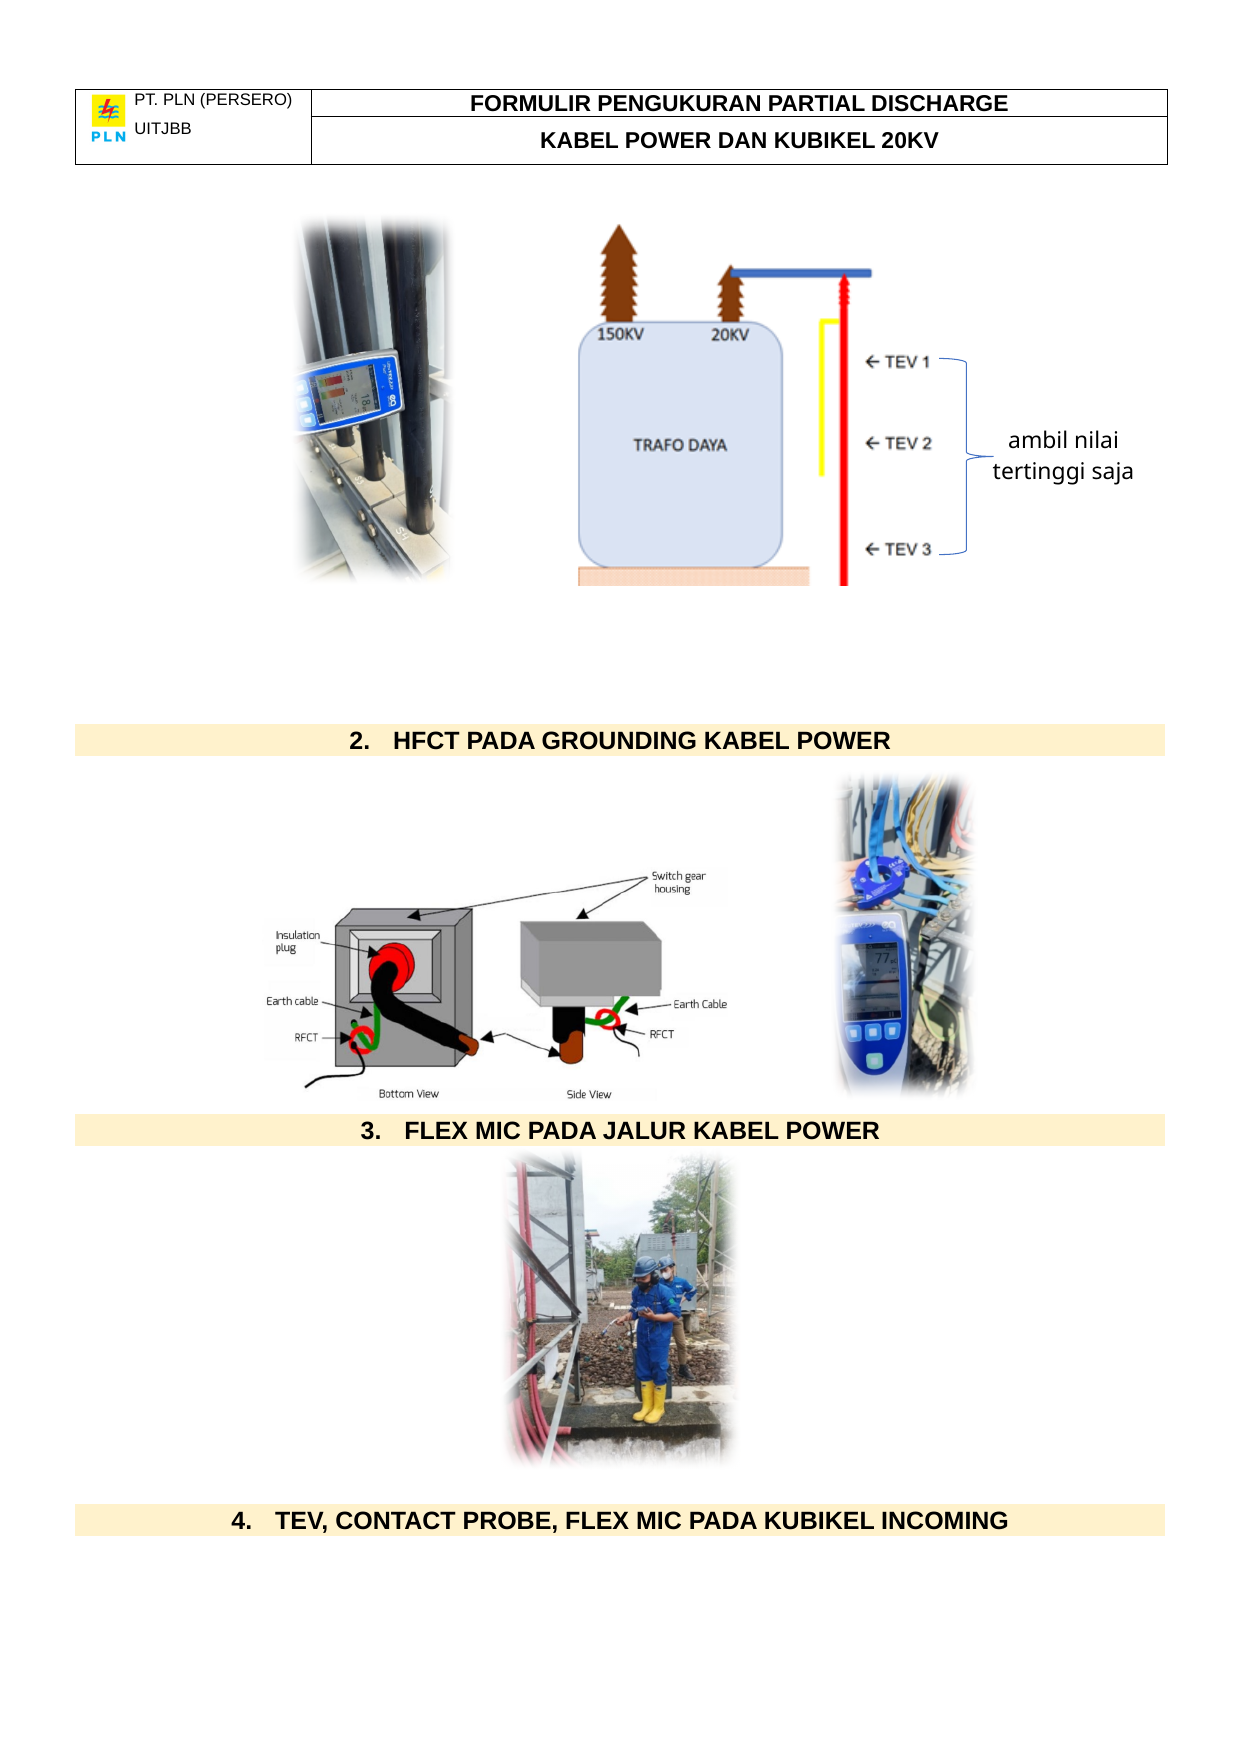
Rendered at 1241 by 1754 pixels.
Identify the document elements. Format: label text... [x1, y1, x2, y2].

picture [320, 242, 427, 556]
list TEV, CONTACT PROBE, FLEX MIC PADA KUBIKEL INCOMING [75, 1504, 1165, 1536]
picture [860, 799, 949, 1072]
picture [529, 1176, 713, 1442]
picture [88, 91, 128, 145]
list FLEX MIC PADA JALUR KABEL POWER [75, 1114, 1165, 1146]
picture [262, 867, 728, 1101]
picture [577, 223, 951, 586]
list HFCT PADA GROUNDING KABEL POWER [75, 724, 1165, 756]
